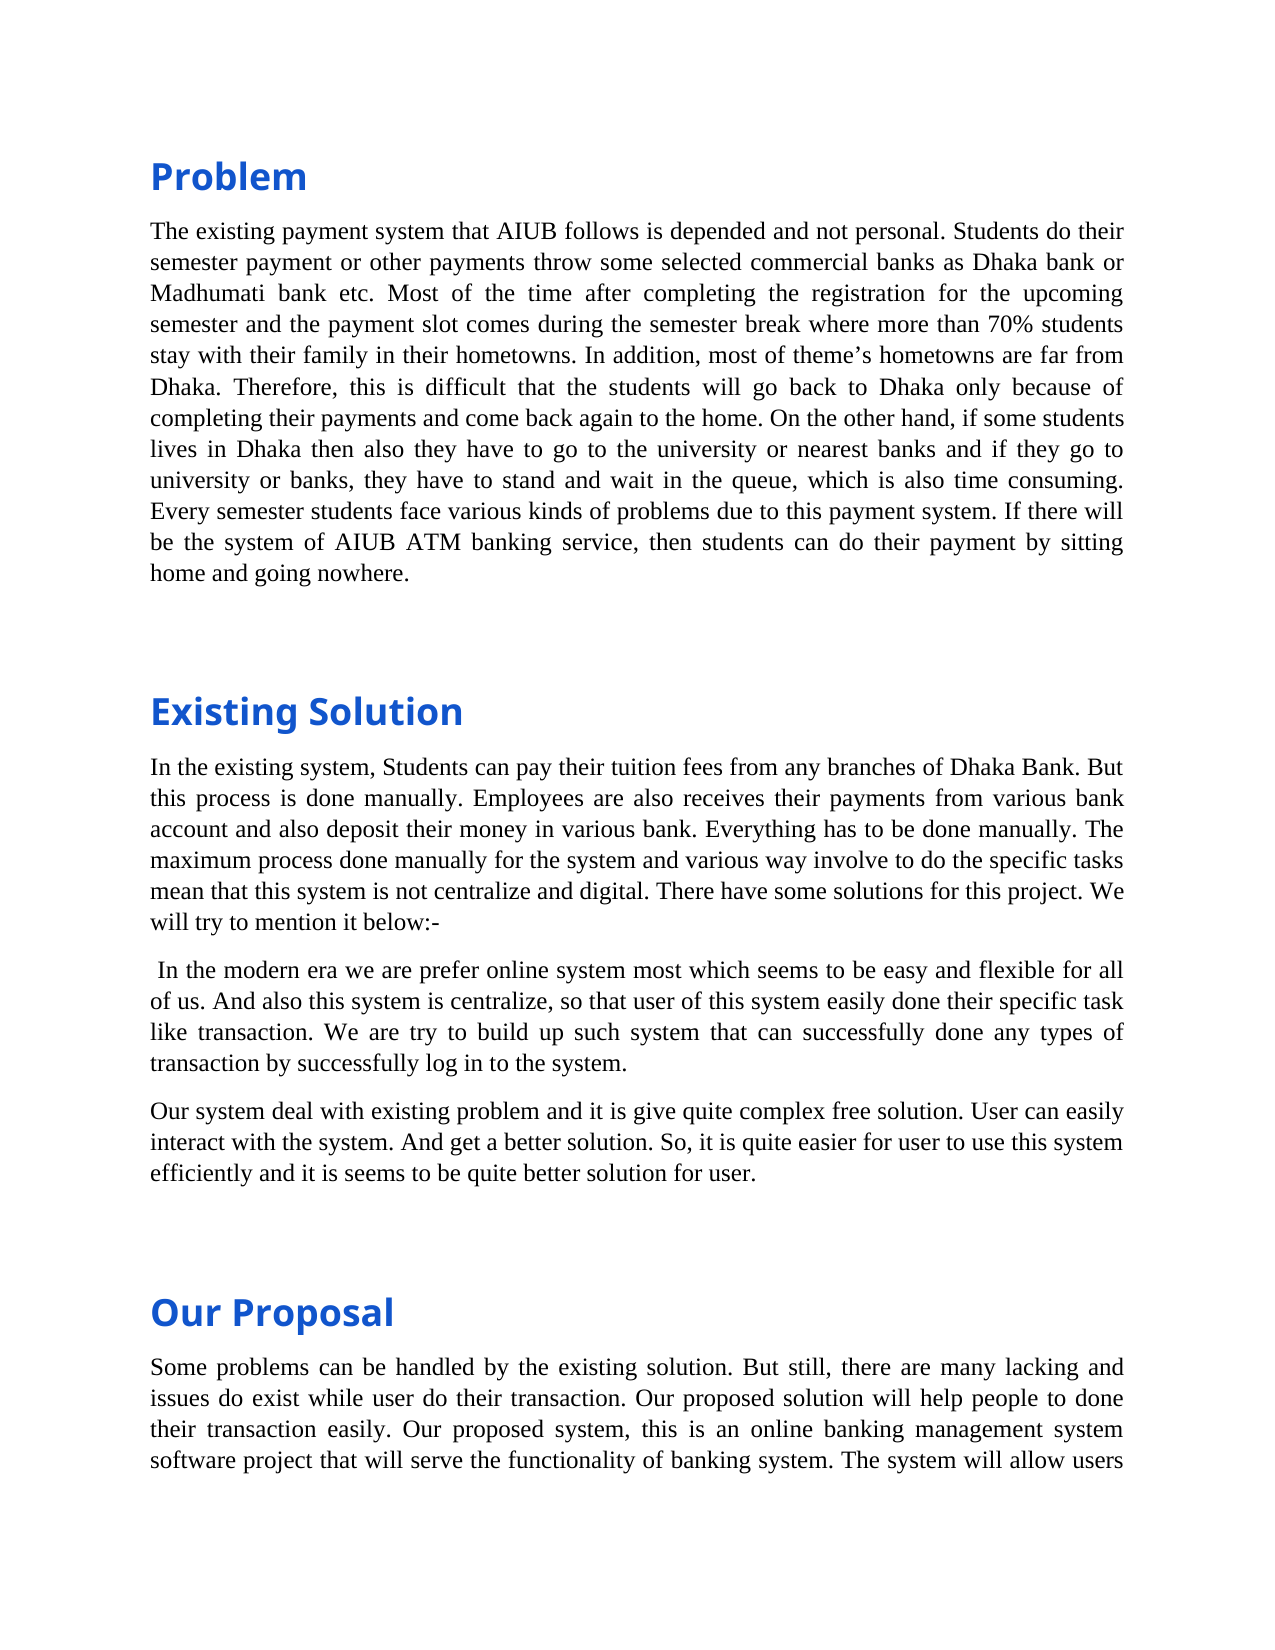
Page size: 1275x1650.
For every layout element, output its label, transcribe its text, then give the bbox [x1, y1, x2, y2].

text The existing payment system that AIUB follows is depended and not personal. Students do their semester payment or other payments throw some selected commercial banks as Dhaka bank or Madhumati bank etc. Most of the time after completing the registration for the upcoming semester and the payment slot comes during the semester break where more than 70% students stay with their family in their hometowns. In addition, most of theme’s hometowns are far from Dhaka. Therefore, this is difficult that the students will go back to Dhaka only because of completing their payments and come back again to the home. On the other hand, if some students lives in Dhaka then also they have to go to the university or nearest banks and if they go to university or banks, they have to stand and wait in the queue, which is also time consuming. Every semester students face various kinds of problems due to this payment system. If there will be the system of AIUB ATM banking service, then students can do their payment by sitting home and going nowhere. [150, 216, 1125, 587]
subtitle Our Proposal [150, 1286, 1125, 1337]
text Our system deal with existing problem and it is give quite complex free solution. User can easily interact with the system. And get a better solution. So, it is quite easier for user to use this system efficiently and it is seems to be quite better solution for user. [150, 1096, 1125, 1187]
text In the modern era we are prefer online system most which seems to be easy and flexible for all of us. And also this system is centralize, so that user of this system easily done their specific task like transaction. We are try to build up such system that can successfully done any types of transaction by successfully log in to the system. [150, 955, 1125, 1077]
subtitle Problem [150, 150, 1125, 201]
text In the existing system, Students can pay their tuition fees from any branches of Dhaka Bank. But this process is done manually. Employees are also receives their payments from various bank account and also deposit their money in various bank. Everything has to be done manually. The maximum process done manually for the system and various way involve to do the specific tasks mean that this system is not centralize and digital. There have some solutions for this project. We will try to mention it below:- [150, 752, 1125, 936]
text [150, 1352, 1125, 1474]
subtitle Existing Solution [150, 686, 1125, 737]
